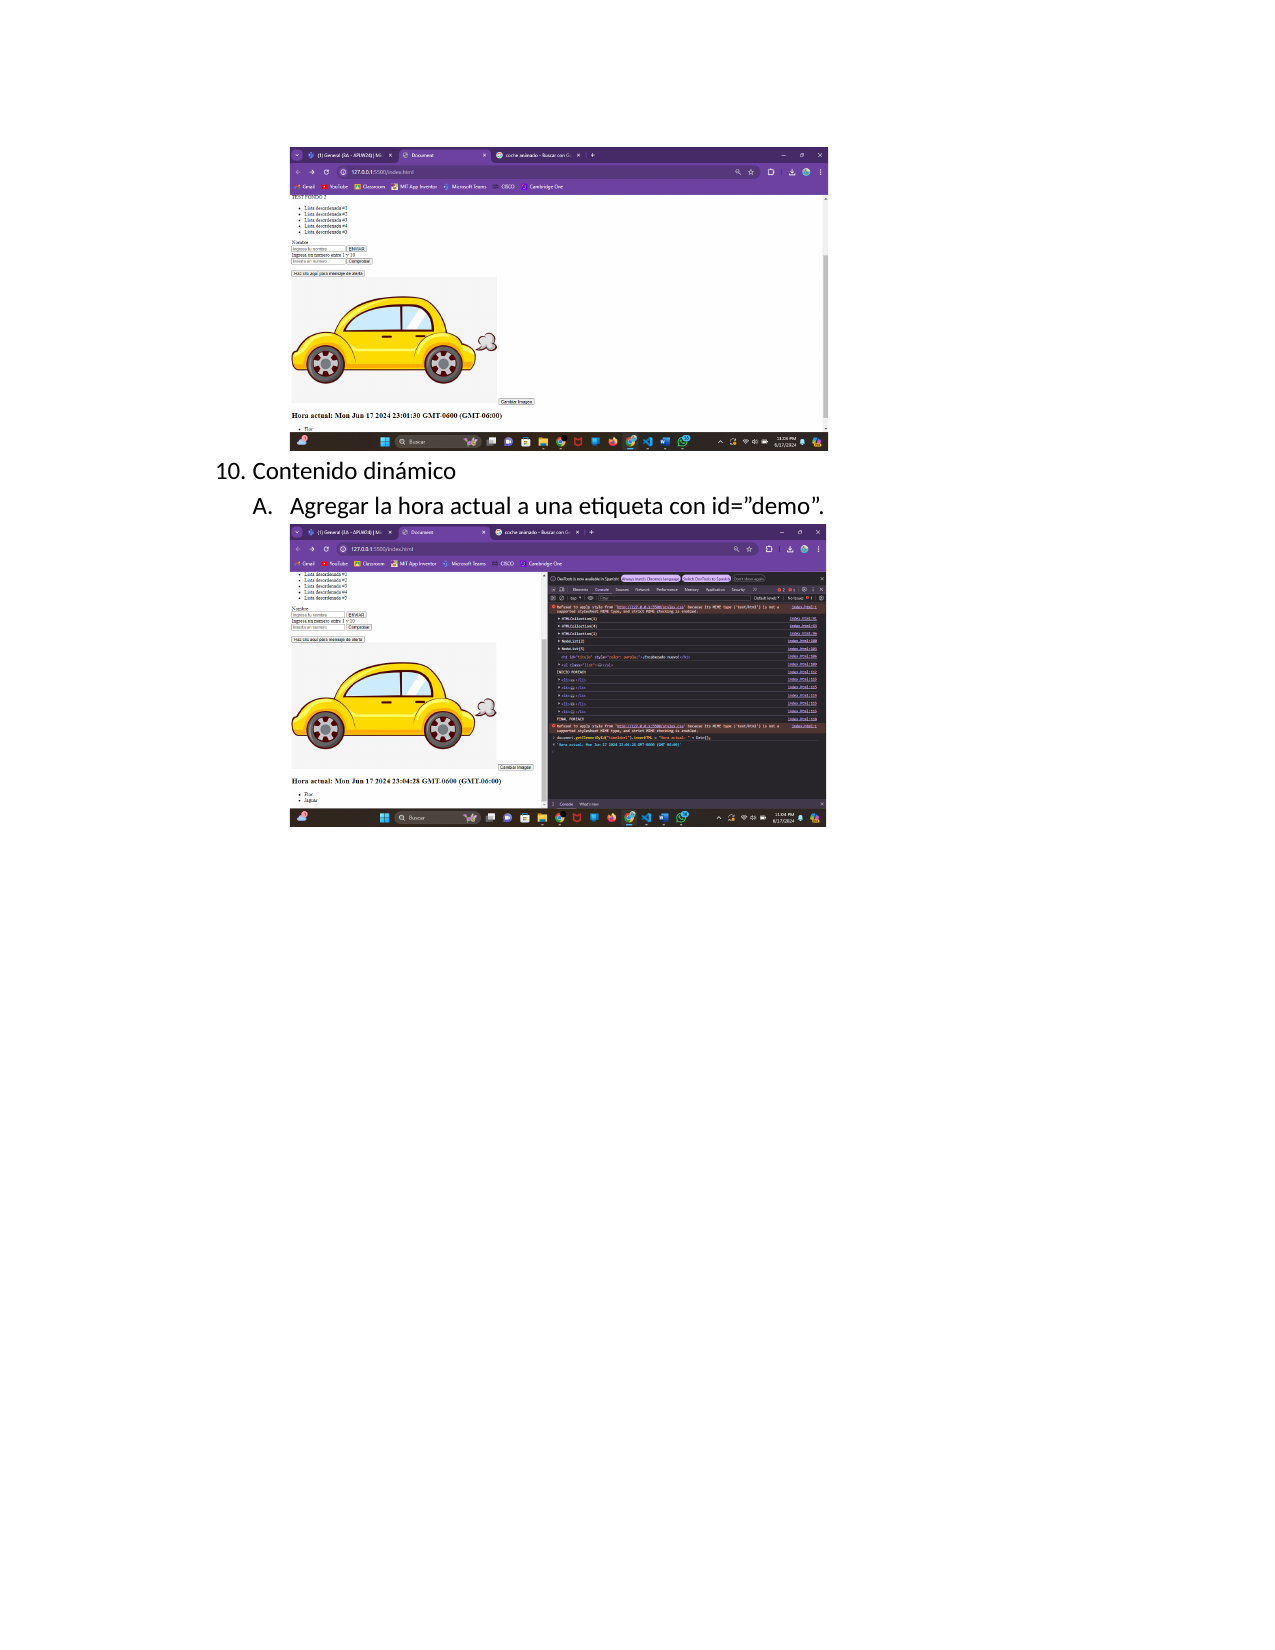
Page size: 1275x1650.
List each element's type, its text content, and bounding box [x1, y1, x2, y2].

list Agregar la hora actual a una etiqueta con id=”demo”. [252, 490, 1098, 520]
picture [289, 524, 827, 827]
picture [289, 147, 829, 451]
list Contenido dinámico [215, 455, 1098, 485]
